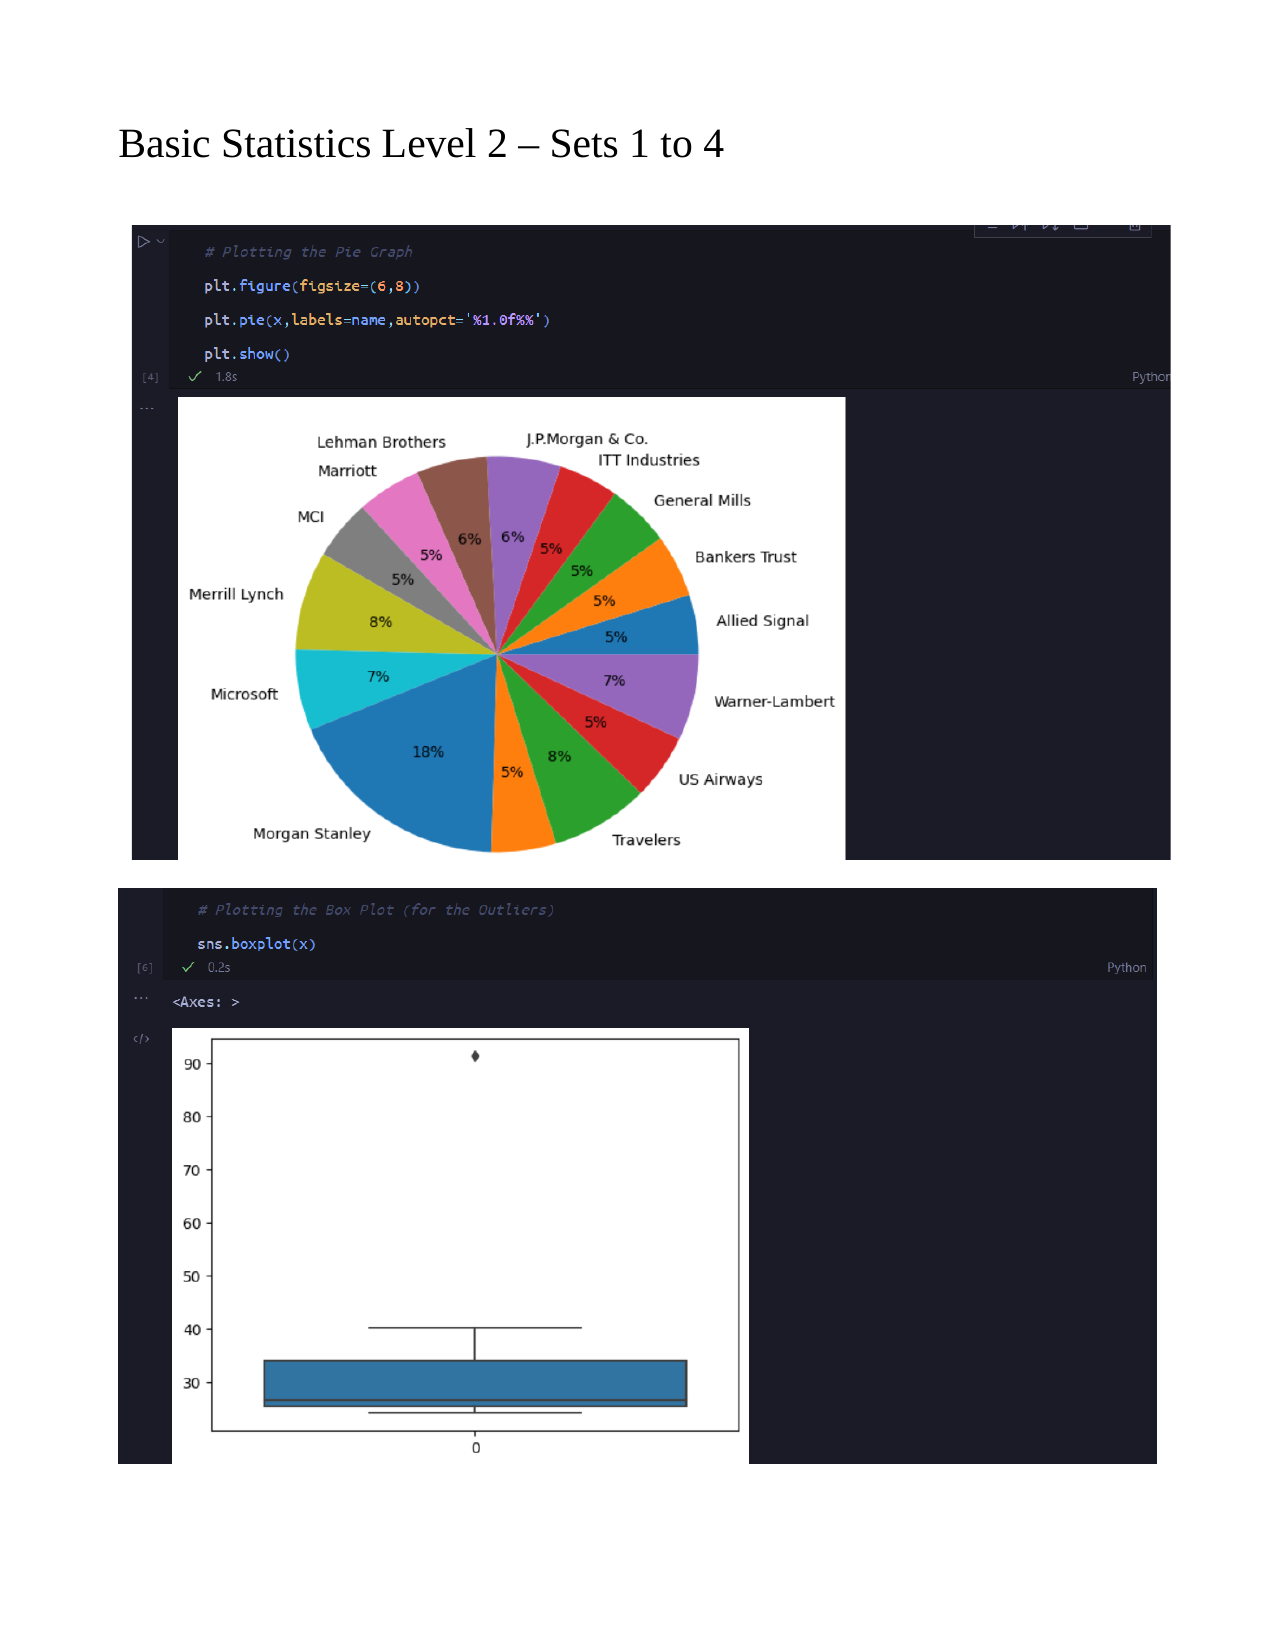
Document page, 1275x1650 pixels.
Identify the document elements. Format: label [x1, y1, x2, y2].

picture [118, 888, 1157, 1464]
picture [131, 225, 1171, 860]
